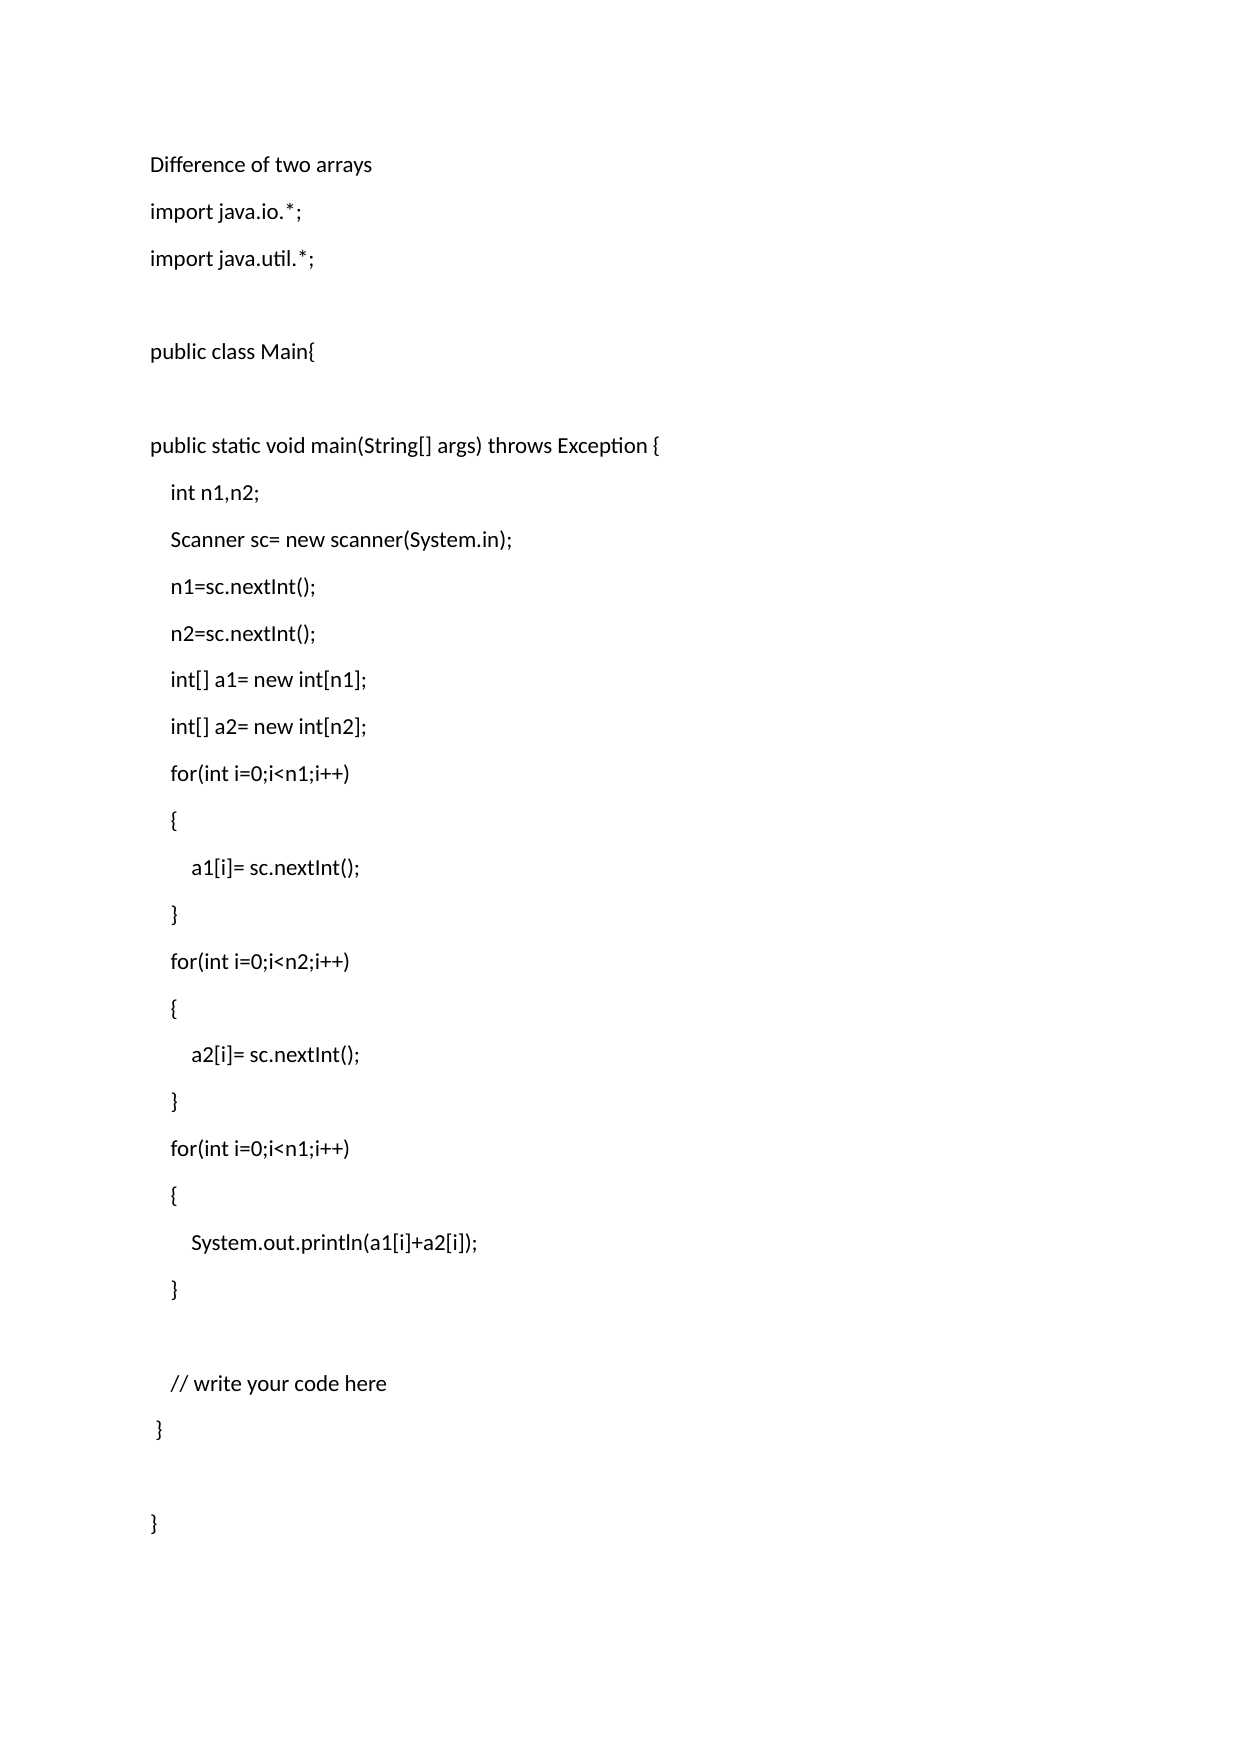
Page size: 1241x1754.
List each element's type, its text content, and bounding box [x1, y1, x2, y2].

text Scanner sc= new scanner(System.in); [150, 525, 1090, 553]
text public class Main{ [150, 337, 1090, 366]
text int n1,n2; [150, 478, 1090, 506]
text { [150, 994, 1090, 1022]
text System.out.println(a1[i]+a2[i]); [150, 1228, 1090, 1256]
text for(int i=0;i<n1;i++) [150, 1134, 1090, 1162]
text int[] a2= new int[n2]; [150, 712, 1090, 741]
text Difference of two arrays [150, 150, 1090, 178]
text // write your code here [150, 1369, 1090, 1397]
text public static void main(String[] args) throws Exception { [150, 431, 1090, 459]
text } [150, 1416, 1090, 1444]
text } [150, 900, 1090, 928]
text { [150, 806, 1090, 834]
text int[] a1= new int[n1]; [150, 666, 1090, 694]
text for(int i=0;i<n1;i++) [150, 759, 1090, 787]
text a2[i]= sc.nextInt(); [150, 1041, 1090, 1069]
text } [150, 1509, 1090, 1537]
text for(int i=0;i<n2;i++) [150, 947, 1090, 975]
text import java.util.*; [150, 244, 1090, 272]
text a1[i]= sc.nextInt(); [150, 853, 1090, 881]
text import java.io.*; [150, 197, 1090, 225]
text } [150, 1275, 1090, 1303]
text n2=sc.nextInt(); [150, 619, 1090, 647]
text } [150, 1087, 1090, 1116]
text { [150, 1181, 1090, 1209]
text n1=sc.nextInt(); [150, 572, 1090, 600]
